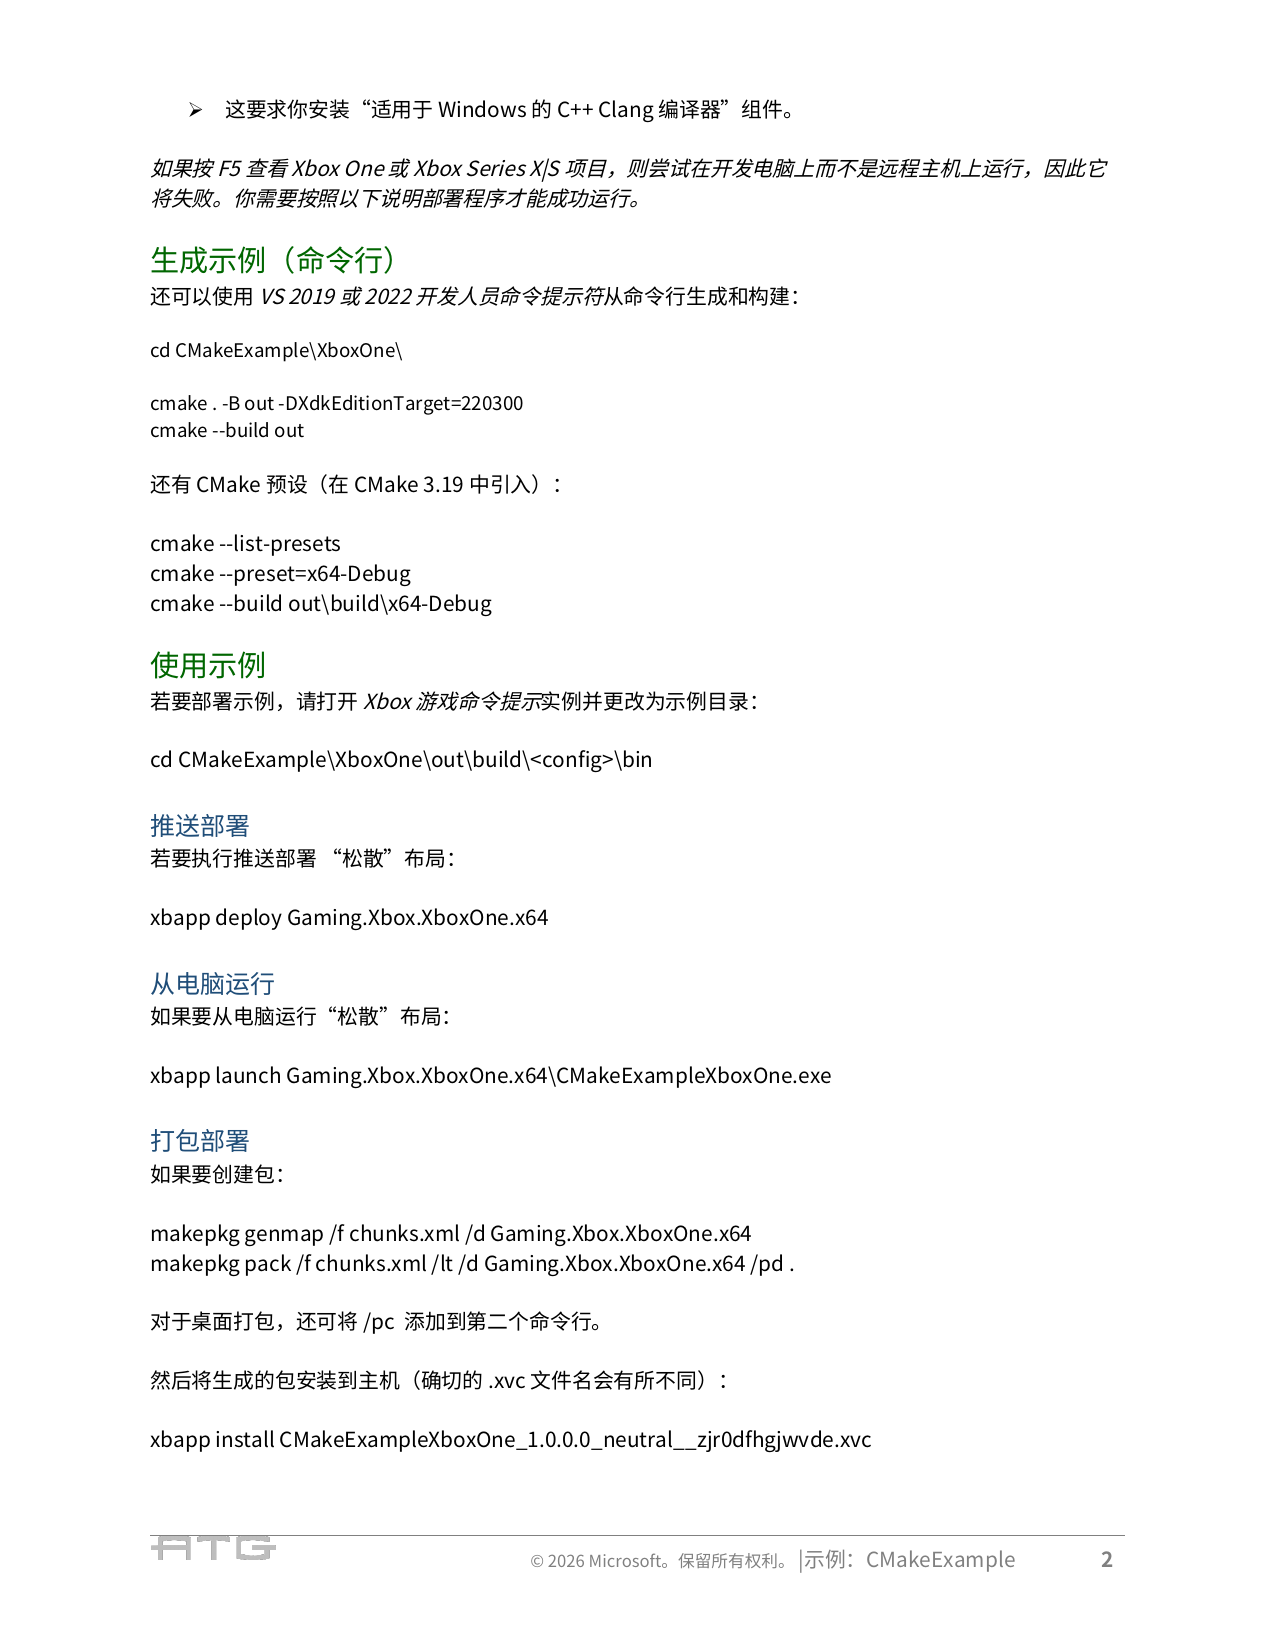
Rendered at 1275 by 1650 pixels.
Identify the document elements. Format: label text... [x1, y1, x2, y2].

text cmake . -B out -DXdkEditionTarget=220300 [150, 388, 1125, 416]
text 然后将生成的包安装到主机（确切的 .xvc 文件名会有所不同）： [150, 1364, 1125, 1394]
text 如果按 F5 查看 Xbox One或 Xbox Series X|S 项目，则尝试在开发电脑上而不是远程主机上运行，因此它将失败。你需要按照以下说明部署程序才能成功运行。 [150, 152, 1125, 213]
text xbapp install CMakeExampleXboxOne_1.0.0.0_neutral__zjr0dfhgjwvde.xvc [150, 1423, 1125, 1453]
subtitle 从电脑运行 [150, 964, 1125, 1000]
subtitle 推送部署 [150, 806, 1125, 843]
text cmake --build out\build\x64-Debug [150, 587, 1125, 618]
text makepkg genmap /f chunks.xml /d Gaming.Xbox.XboxOne.x64 [150, 1217, 1125, 1247]
text 还有 CMake 预设（在 CMake 3.19 中引入）： [150, 468, 1125, 499]
text 如果要创建包： [150, 1158, 1125, 1188]
subtitle 生成示例（命令行） [150, 238, 1125, 280]
text cd CMakeExample\XboxOne\out\build\<config>\bin [150, 744, 1125, 774]
text xbapp launch Gaming.Xbox.XboxOne.x64\CMakeExampleXboxOne.exe [150, 1059, 1125, 1089]
subtitle 打包部署 [150, 1122, 1125, 1158]
text xbapp deploy Gaming.Xbox.XboxOne.x64 [150, 901, 1125, 932]
picture [151, 1536, 276, 1560]
text cmake --list-presets [150, 527, 1125, 557]
text 对于桌面打包，还可将 /pc 添加到第二个命令行。 [150, 1306, 1125, 1336]
text 若要执行推送部署 “松散”布局： [150, 843, 1125, 873]
text cmake --build out [150, 416, 1125, 443]
subtitle 使用示例 [150, 643, 1125, 685]
text cd CMakeExample\XboxOne\ [150, 336, 1125, 363]
list 这要求你安装“适用于 Windows 的 C++ Clang 编译器”组件。 [187, 94, 1125, 124]
text 若要部署示例，请打开 Xbox 游戏命令提示实例并更改为示例目录： [150, 685, 1125, 715]
text 还可以使用 VS 2019 或 2022 开发人员命令提示符从命令行生成和构建： [150, 280, 1125, 310]
text cmake --preset=x64-Debug [150, 557, 1125, 587]
text makepkg pack /f chunks.xml /lt /d Gaming.Xbox.XboxOne.x64 /pd . [150, 1247, 1125, 1277]
text 如果要从电脑运行“松散”布局： [150, 1000, 1125, 1031]
